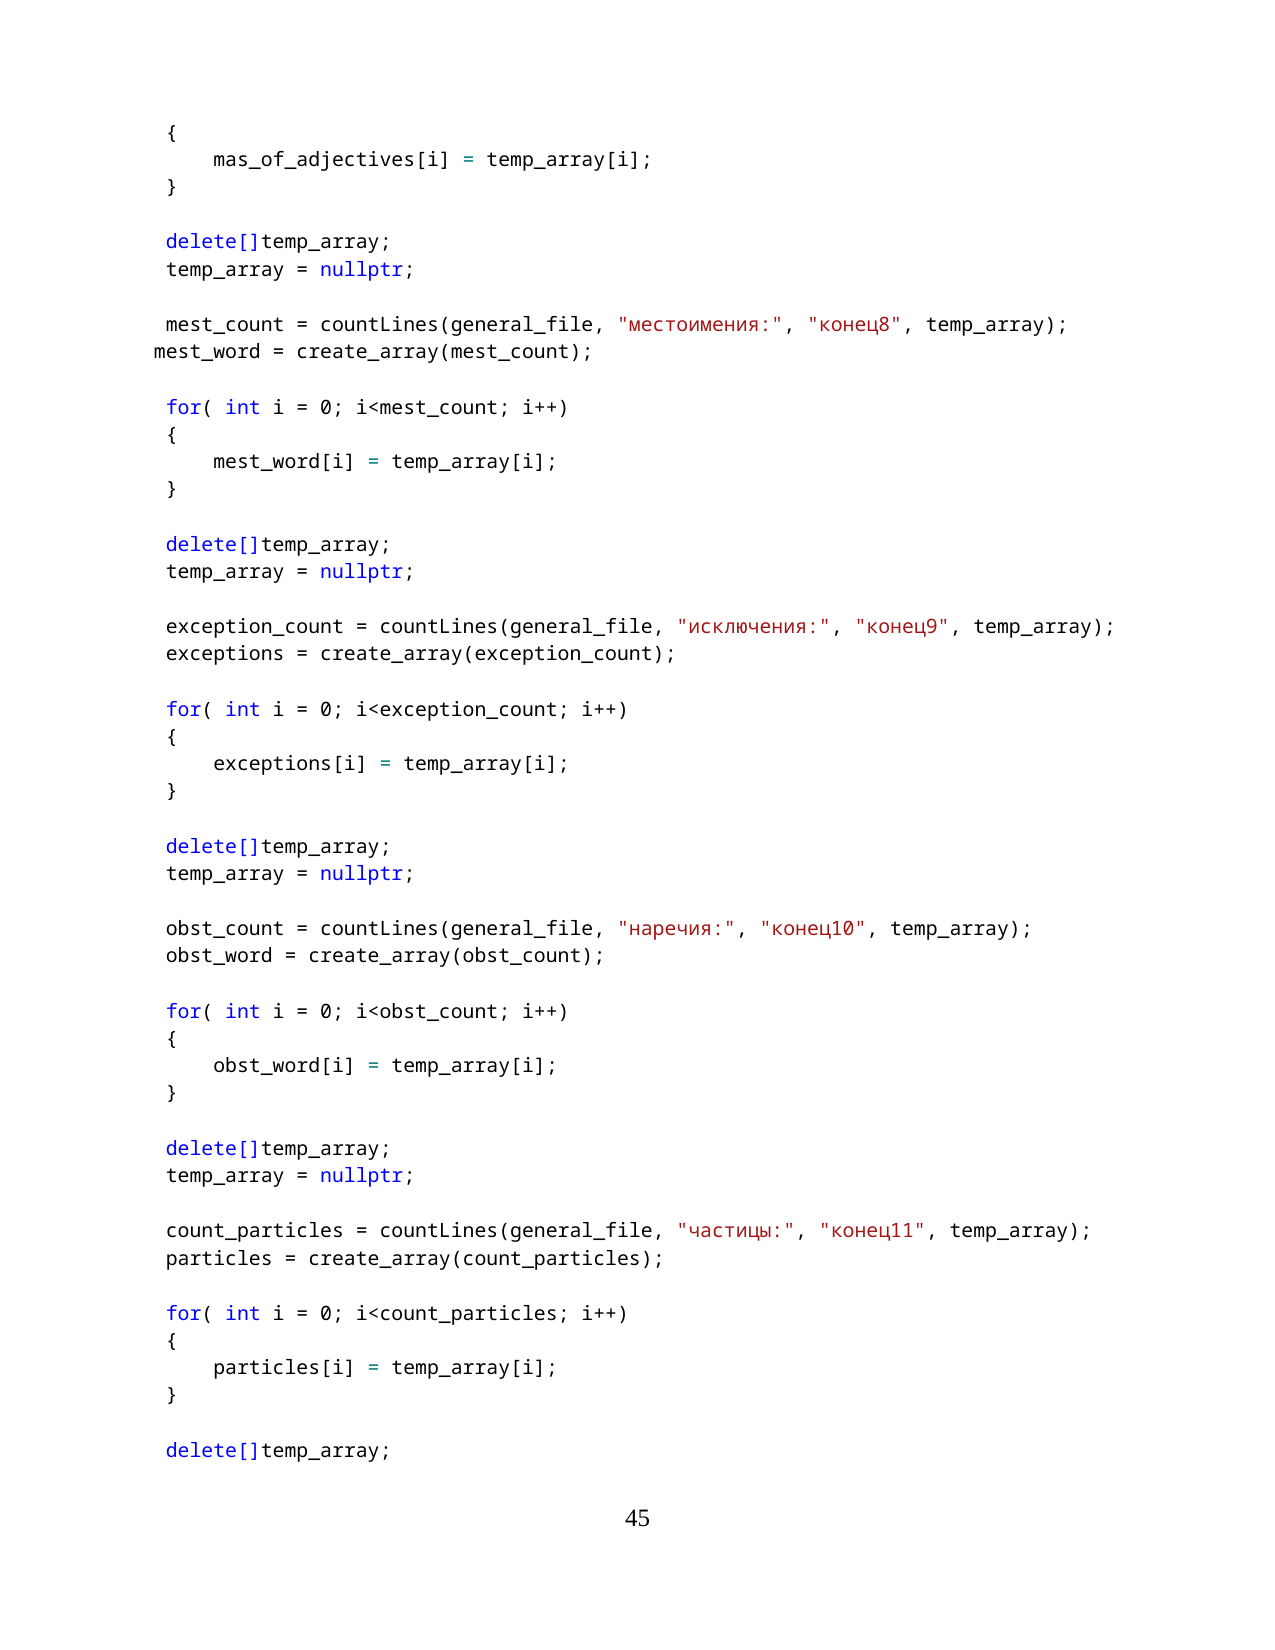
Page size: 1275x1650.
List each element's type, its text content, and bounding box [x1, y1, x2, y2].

text } [118, 1380, 1157, 1407]
text delete[]temp_array; [118, 1134, 1157, 1161]
text temp_array = nullptr; [118, 255, 1157, 282]
text obst_word[i] = temp_array[i]; [118, 1051, 1157, 1078]
text delete[]temp_array; [118, 832, 1157, 859]
text for( int i = 0; i<count_particles; i++) [118, 1299, 1157, 1326]
text for( int i = 0; i<obst_count; i++) [118, 997, 1157, 1024]
text delete[]temp_array; [118, 1436, 1157, 1463]
text } [118, 1078, 1157, 1105]
text { [118, 118, 1157, 145]
text exceptions = create_array(exception_count); [118, 639, 1157, 667]
text { [118, 1024, 1157, 1051]
text { [118, 420, 1157, 447]
text mas_of_adjectives[i] = temp_array[i]; [118, 145, 1157, 172]
text obst_word = create_array(obst_count); [118, 942, 1157, 969]
text particles = create_array(count_particles); [118, 1244, 1157, 1271]
text temp_array = nullptr; [118, 1161, 1157, 1188]
text } [118, 474, 1157, 501]
text exception_count = countLines(general_file, "исключения:", "конец9", temp_array); [118, 613, 1157, 639]
text delete[]temp_array; [118, 228, 1157, 255]
text for( int i = 0; i<exception_count; i++) [118, 695, 1157, 722]
text { [118, 722, 1157, 749]
text { [118, 1326, 1157, 1353]
text mest_count = countLines(general_file, "местоимения:", "конец8", temp_array); [118, 311, 1157, 337]
text count_particles = countLines(general_file, "частицы:", "конец11", temp_array); [118, 1217, 1157, 1244]
text delete[]temp_array; [118, 530, 1157, 557]
text temp_array = nullptr; [118, 859, 1157, 886]
text mest_word[i] = temp_array[i]; [118, 447, 1157, 474]
text exceptions[i] = temp_array[i]; [118, 749, 1157, 776]
text temp_array = nullptr; [118, 557, 1157, 584]
text for( int i = 0; i<mest_count; i++) [118, 393, 1157, 420]
text } [118, 776, 1157, 803]
text mest_word = create_array(mest_count); [118, 337, 1157, 364]
text obst_count = countLines(general_file, "наречия:", "конец10", temp_array); [118, 915, 1157, 942]
text } [118, 172, 1157, 199]
text particles[i] = temp_array[i]; [118, 1353, 1157, 1380]
